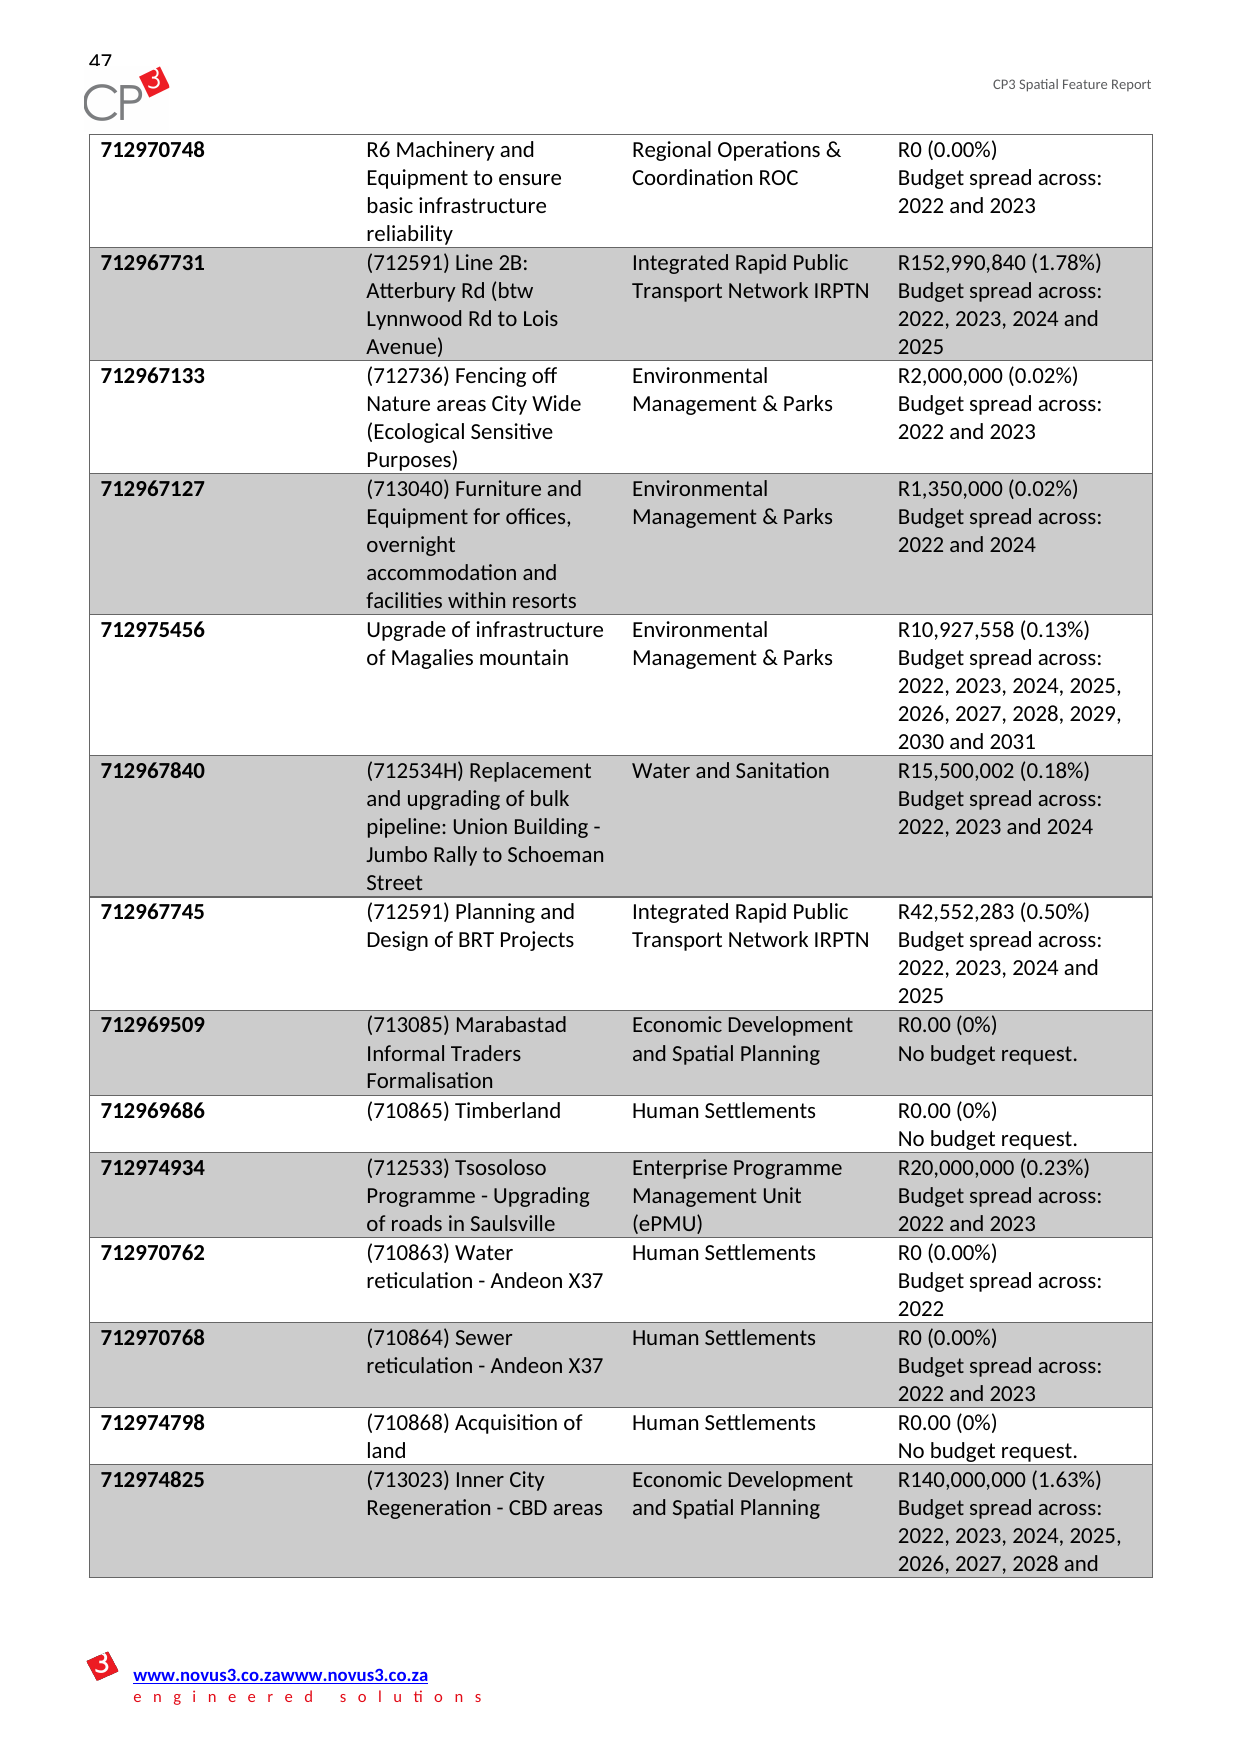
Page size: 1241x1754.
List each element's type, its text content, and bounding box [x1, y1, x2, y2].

table_cell Environmental Management & Parks [621, 361, 886, 473]
table_cell (710864) Sewer reticulation - Andeon X37 [355, 1323, 621, 1407]
table_cell R6 Machinery and Equipment to ensure basic infrastructure reliability [355, 135, 621, 247]
table_cell 712967745 [90, 898, 355, 1009]
table_cell 712974798 [90, 1408, 355, 1464]
table_cell Environmental Management & Parks [621, 474, 886, 614]
table_cell Human Settlements [621, 1323, 886, 1407]
table_cell Environmental Management & Parks [621, 615, 886, 755]
table_cell Integrated Rapid Public Transport Network IRPTN [621, 898, 886, 1009]
table_cell Regional Operations & Coordination ROC [621, 135, 886, 247]
table_cell (712591) Planning and Design of BRT Projects [355, 898, 621, 1009]
table_cell 712970748 [90, 135, 355, 247]
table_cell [355, 1465, 621, 1577]
table_cell R1,350,000 (0.02%) Budget spread across: 2022 and 2024 [886, 474, 1152, 614]
table_cell Human Settlements [621, 1238, 886, 1322]
table_cell 712970762 [90, 1238, 355, 1322]
table_cell 712967133 [90, 361, 355, 473]
table_cell (710863) Water reticulation - Andeon X37 [355, 1238, 621, 1322]
table_cell Upgrade of infrastructure of Magalies mountain [355, 615, 621, 755]
table_cell Human Settlements [621, 1096, 886, 1152]
table_cell 712969509 [90, 1011, 355, 1095]
table_cell R10,927,558 (0.13%) Budget spread across: 2022, 2023, 2024, 2025, 2026, 2027, 2028, 2029, 2030 and 2031 [886, 615, 1152, 755]
table_cell R0 (0.00%) Budget spread across: 2022 and 2023 [886, 1323, 1152, 1407]
table_cell 712970768 [90, 1323, 355, 1407]
table_cell R2,000,000 (0.02%) Budget spread across: 2022 and 2023 [886, 361, 1152, 473]
table_cell (713040) Furniture and Equipment for offices, overnight accommodation and facilities within resorts [355, 474, 621, 614]
table_cell (712736) Fencing off Nature areas City Wide (Ecological Sensitive Purposes) [355, 361, 621, 473]
table_cell Enterprise Programme Management Unit (ePMU) [621, 1153, 886, 1237]
picture [86, 1651, 119, 1681]
table_cell R15,500,002 (0.18%) Budget spread across: 2022, 2023 and 2024 [886, 756, 1152, 896]
table_cell (712534H) Replacement and upgrading of bulk pipeline: Union Building - Jumbo Rally to Schoeman Street [355, 756, 621, 896]
table_cell R152,990,840 (1.78%) Budget spread across: 2022, 2023, 2024 and 2025 [886, 248, 1152, 360]
table_cell 712967731 [90, 248, 355, 360]
table_cell (710865) Timberland [355, 1096, 621, 1152]
table_cell 712975456 [90, 615, 355, 755]
table_cell R0.00 (0%) No budget request. [886, 1011, 1152, 1095]
table_cell Water and Sanitation [621, 756, 886, 896]
table_cell R0.00 (0%) No budget request. [886, 1408, 1152, 1464]
table_cell R0 (0.00%) Budget spread across: 2022 and 2023 [886, 135, 1152, 247]
table_cell 712969686 [90, 1096, 355, 1152]
table_cell Integrated Rapid Public Transport Network IRPTN [621, 248, 886, 360]
table_cell R42,552,283 (0.50%) Budget spread across: 2022, 2023, 2024 and 2025 [886, 898, 1152, 1009]
table_cell 712967127 [90, 474, 355, 614]
table_cell 712974825 [90, 1465, 355, 1577]
table_cell 712974934 [90, 1153, 355, 1237]
table_cell R0 (0.00%) Budget spread across: 2022 [886, 1238, 1152, 1322]
table_cell (710868) Acquisition of land [355, 1408, 621, 1464]
table_cell (713085) Marabastad Informal Traders Formalisation [355, 1011, 621, 1095]
table_cell Economic Development and Spatial Planning [621, 1011, 886, 1095]
table_cell R0.00 (0%) No budget request. [886, 1096, 1152, 1152]
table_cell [886, 1465, 1152, 1577]
table_cell R20,000,000 (0.23%) Budget spread across: 2022 and 2023 [886, 1153, 1152, 1237]
table_cell Human Settlements [621, 1408, 886, 1464]
table_cell (712533) Tsosoloso Programme - Upgrading of roads in Saulsville [355, 1153, 621, 1237]
table_cell 712967840 [90, 756, 355, 896]
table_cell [621, 1465, 886, 1577]
picture [83, 66, 170, 132]
table_cell (712591) Line 2B: Atterbury Rd (btw Lynnwood Rd to Lois Avenue) [355, 248, 621, 360]
